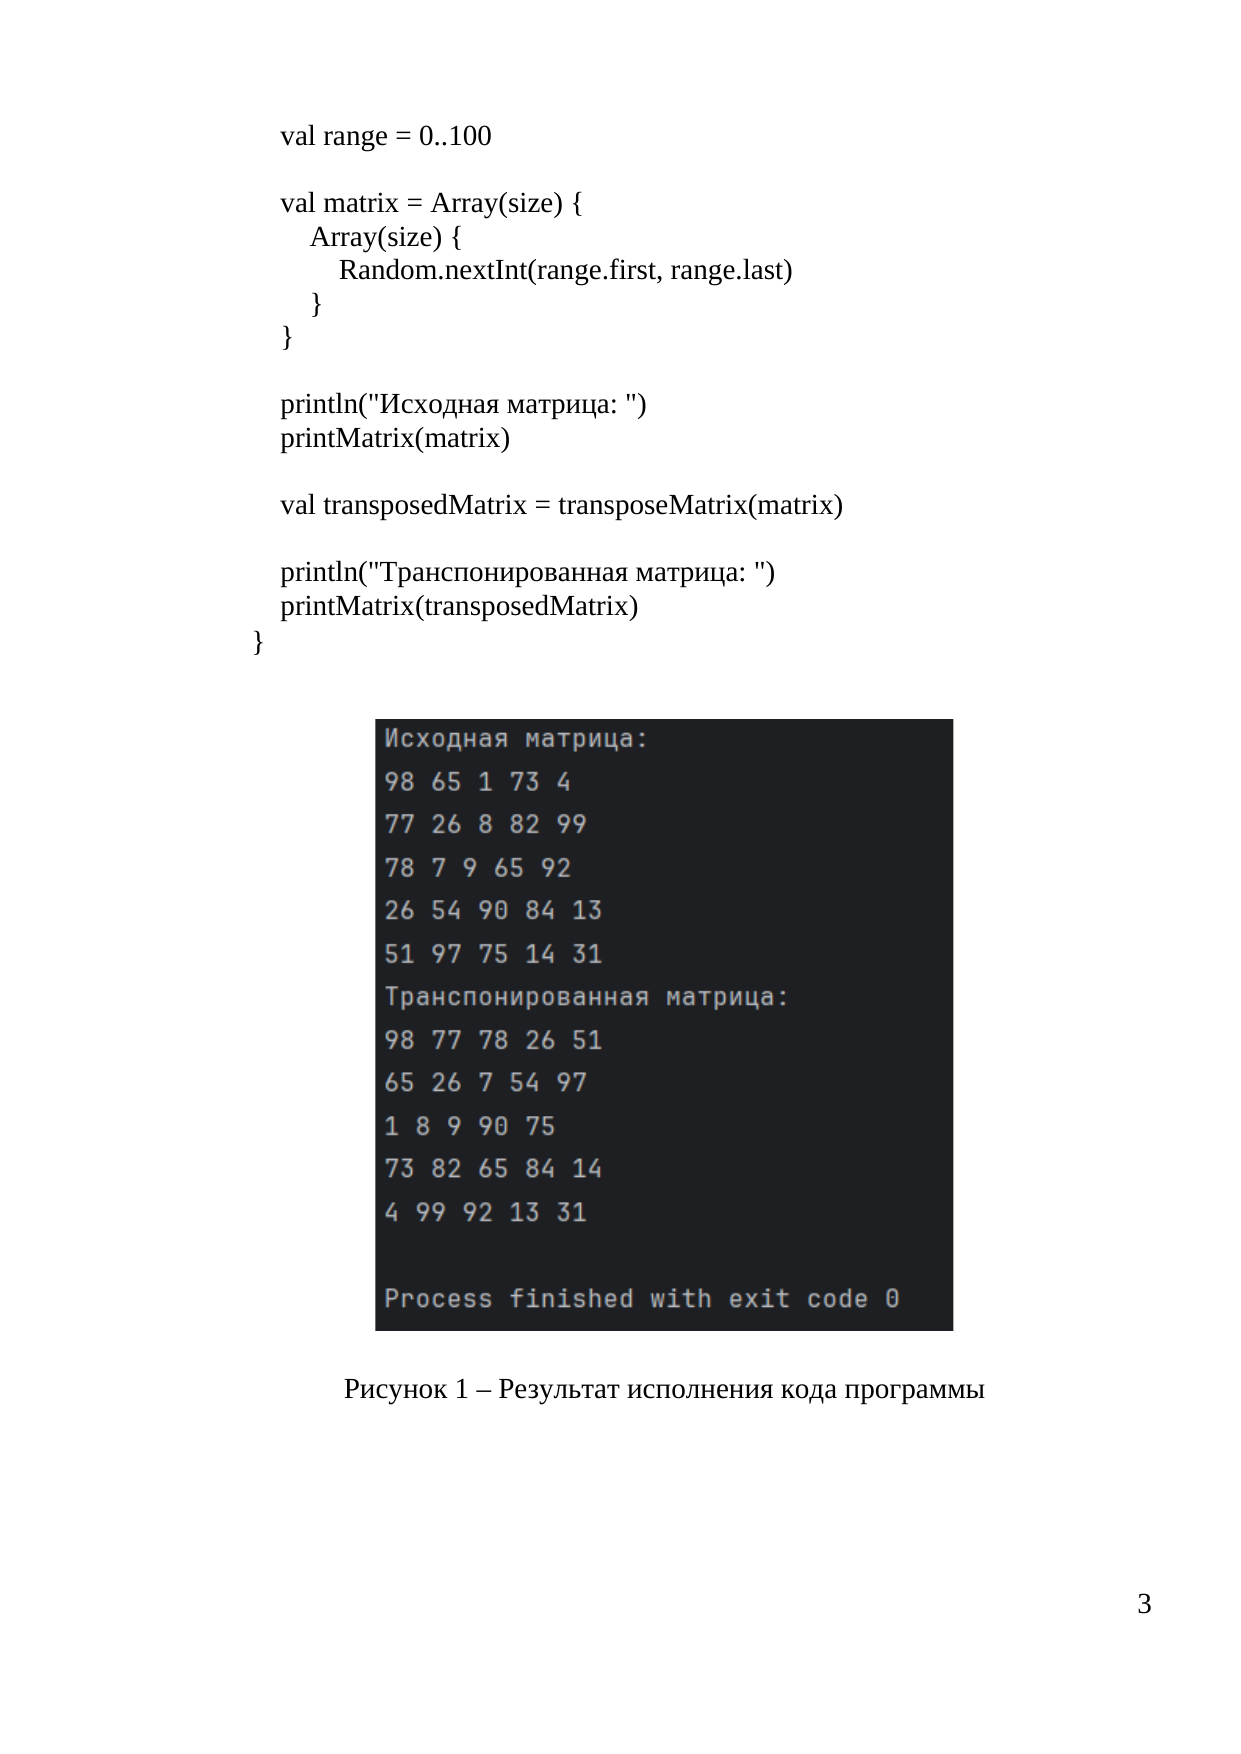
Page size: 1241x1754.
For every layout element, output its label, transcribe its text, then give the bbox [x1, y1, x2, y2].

text val transposedMatrix = transposeMatrix(matrix) [177, 487, 1152, 521]
text printMatrix(matrix) [177, 420, 1152, 453]
text Random.nextInt(range.first, range.last) [177, 252, 1152, 286]
text } [177, 621, 1152, 659]
text Рисунок 1 – Результат исполнения кода программы [177, 1368, 1152, 1406]
text val range = 0..100 [177, 118, 1152, 152]
picture [375, 719, 954, 1331]
text val matrix = Array(size) { [177, 185, 1152, 219]
text Array(size) { [177, 219, 1152, 252]
text } [177, 319, 1152, 353]
text println("Исходная матрица: ") [177, 386, 1152, 420]
text } [177, 286, 1152, 319]
text println("Транспонированная матрица: ") [177, 554, 1152, 588]
text printMatrix(transposedMatrix) [177, 588, 1152, 621]
